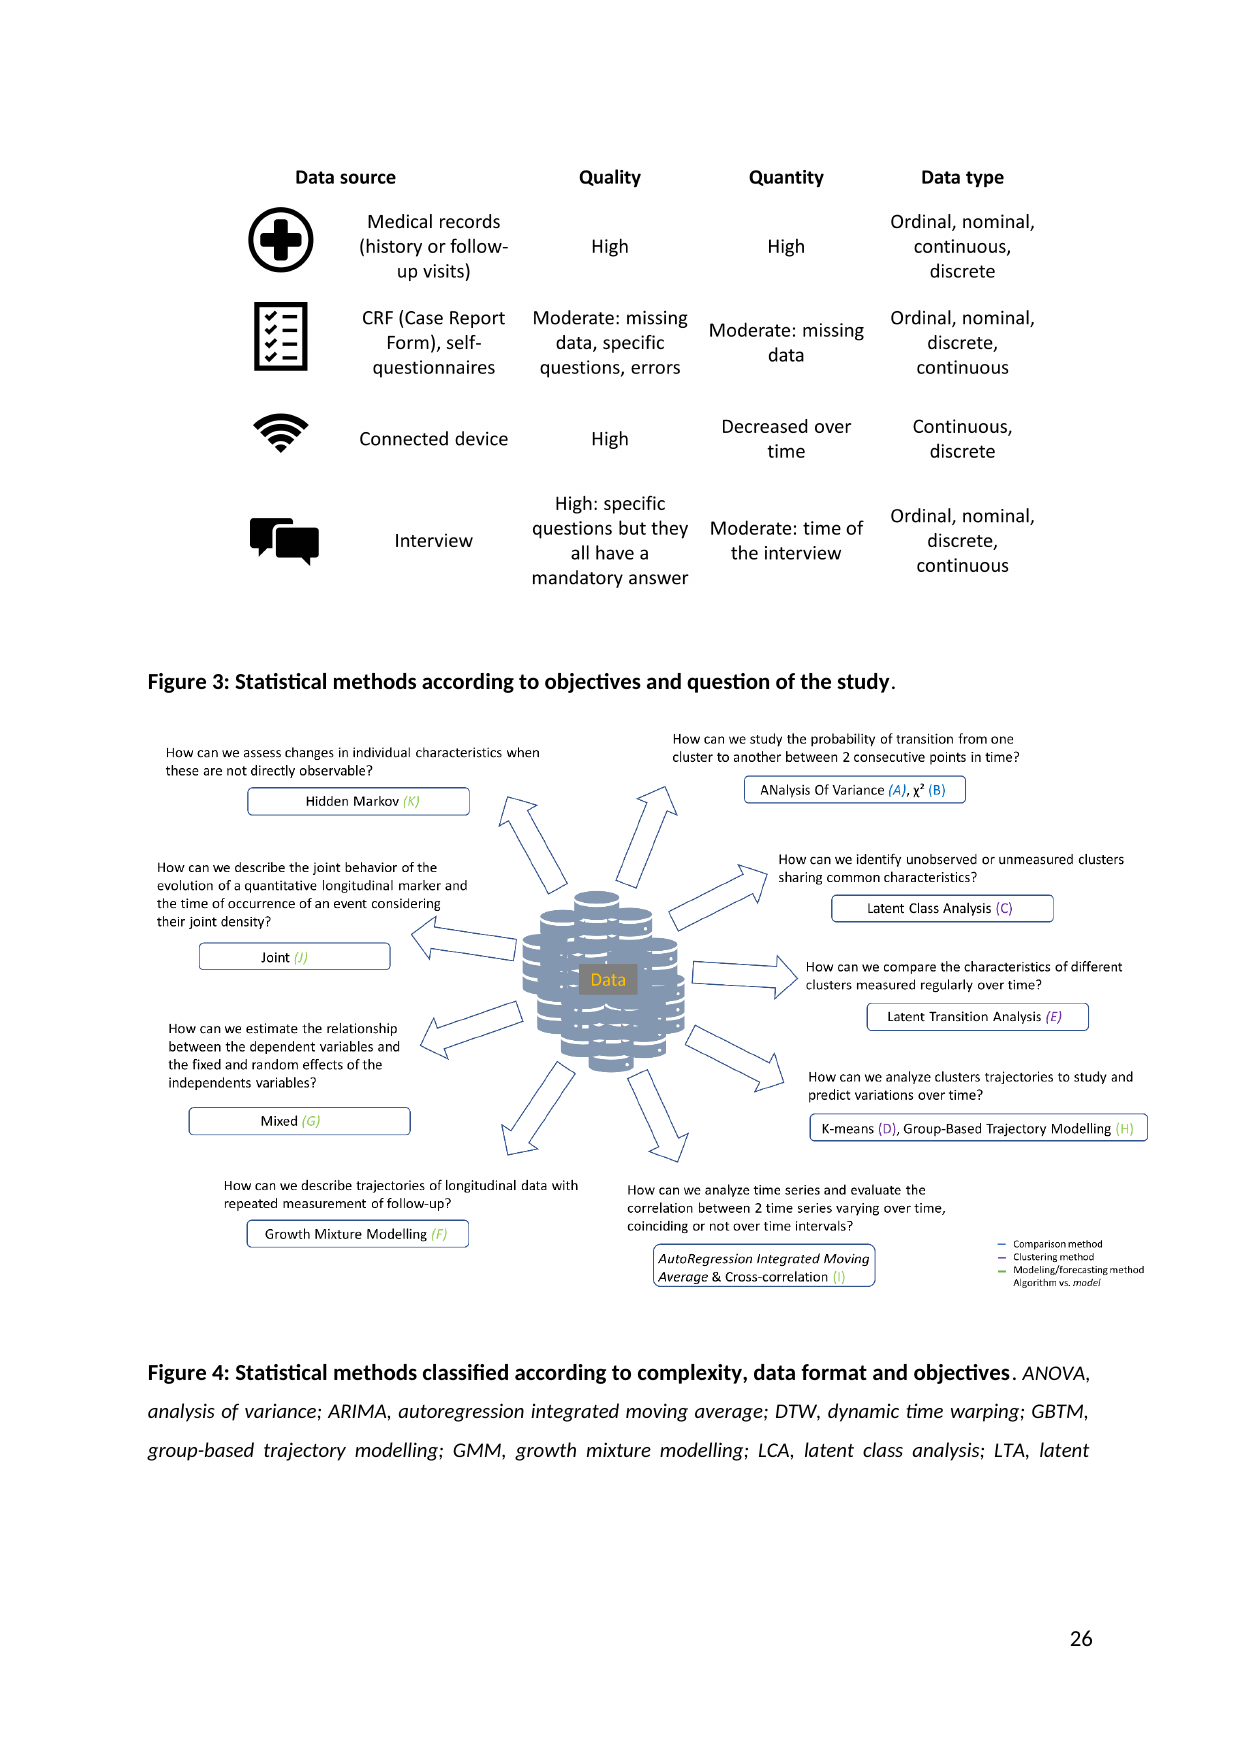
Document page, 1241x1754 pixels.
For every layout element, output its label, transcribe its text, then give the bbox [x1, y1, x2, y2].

text Figure 3: Statistical methods according to objectives and question of the study. [148, 667, 1093, 695]
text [148, 1358, 1093, 1462]
picture [147, 713, 1176, 1293]
picture [222, 147, 1058, 618]
